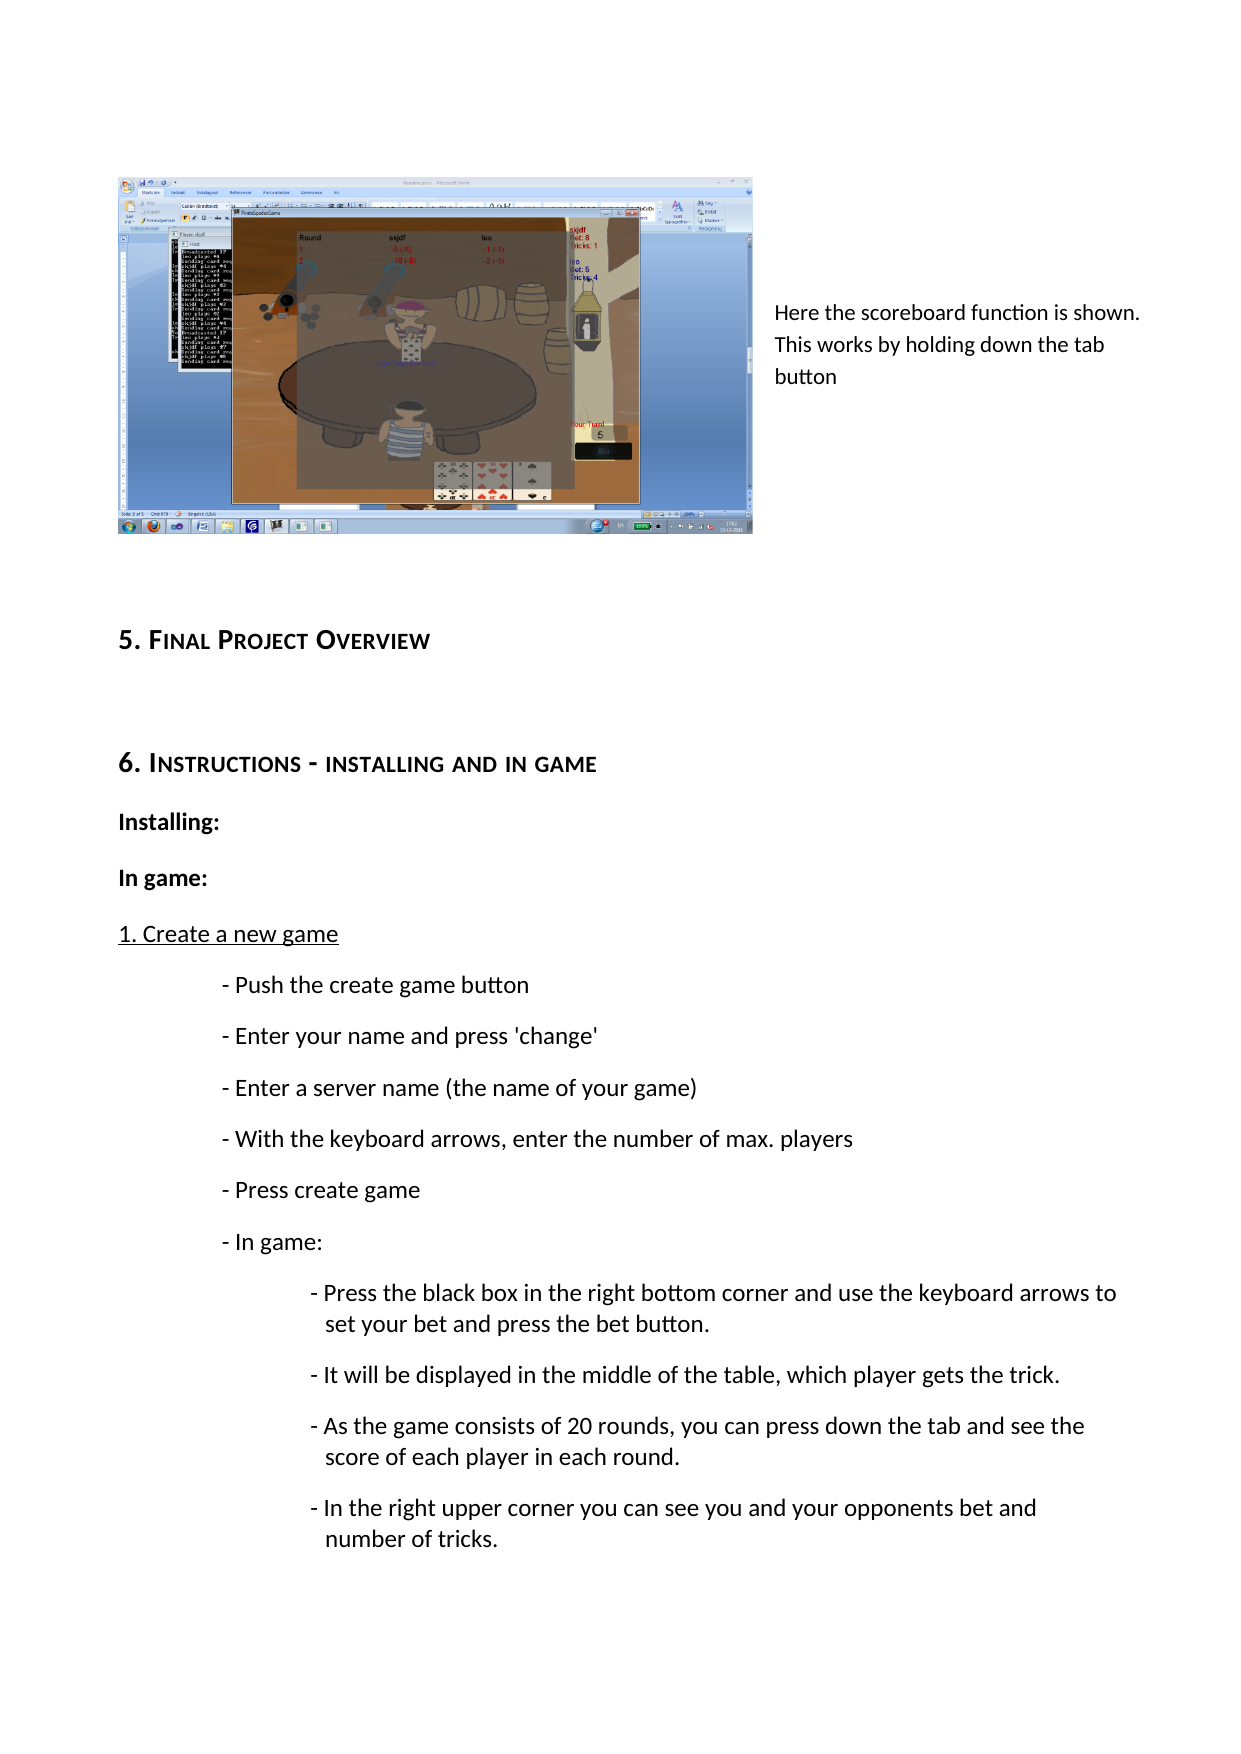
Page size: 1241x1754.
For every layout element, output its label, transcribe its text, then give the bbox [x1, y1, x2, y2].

text - It will be displayed in the middle of the table, which player gets the trick. [118, 1359, 1122, 1389]
text - Enter a server name (the name of your game) [222, 1072, 1122, 1102]
text - As the game consists of 20 rounds, you can press down the tab and see the score of each player in each round. [310, 1410, 1122, 1471]
text - In game: [222, 1226, 1122, 1256]
text Installing: [118, 806, 1122, 837]
text - Press create game [222, 1174, 1122, 1205]
text - Press the black box in the right bottom corner and use the keyboard arrows to set your bet and press the bet button. [310, 1277, 1122, 1338]
text - With the keyboard arrows, enter the number of max. players [222, 1123, 1122, 1154]
text 5. Final Project Overview [118, 621, 1122, 656]
text In game: [118, 862, 1122, 892]
picture [118, 177, 753, 534]
text - In the right upper corner you can see you and your opponents bet and number of tricks. [310, 1492, 1122, 1553]
text 1. Create a new game [118, 918, 1122, 948]
text 6. Instructions - installing and in game [118, 744, 1122, 780]
text - Push the create game button [118, 969, 1122, 999]
text - Enter your name and press 'change' [222, 1020, 1122, 1051]
